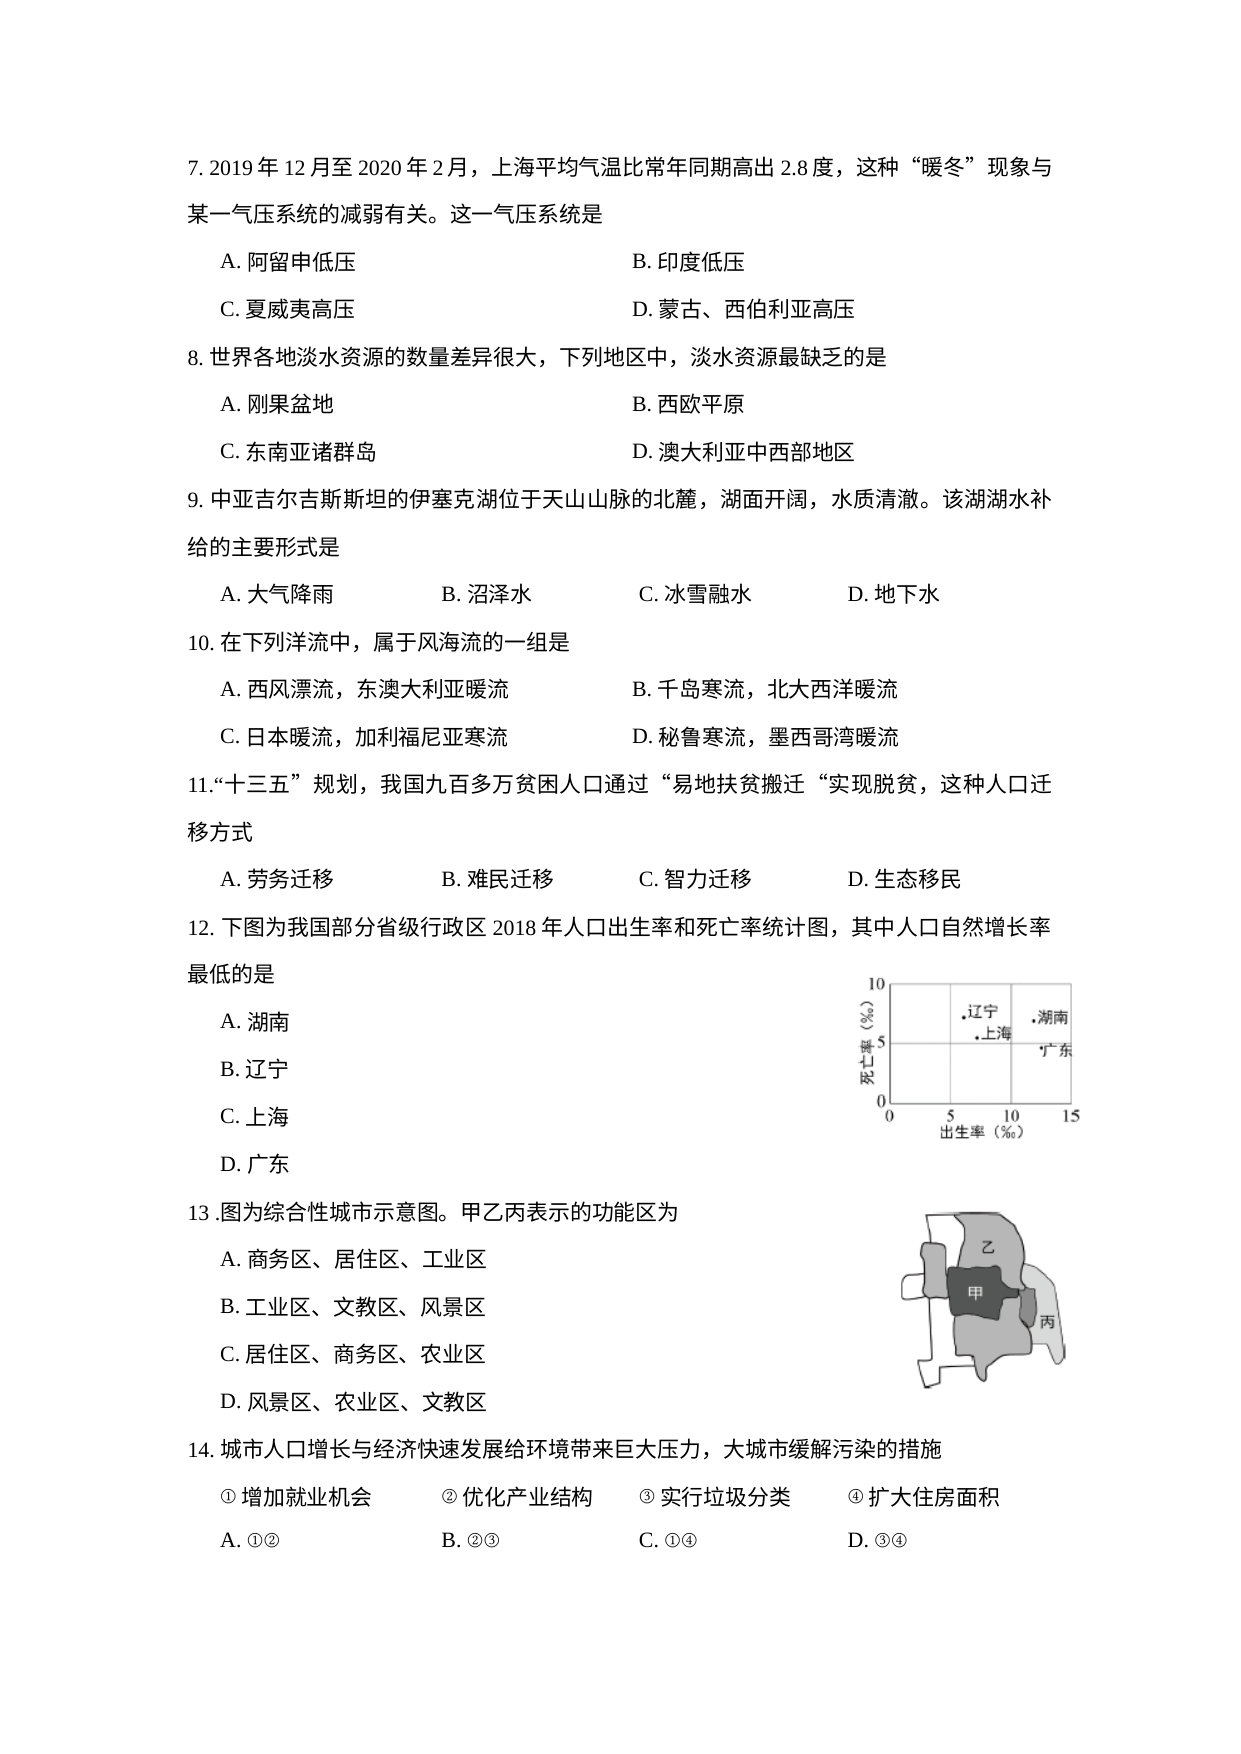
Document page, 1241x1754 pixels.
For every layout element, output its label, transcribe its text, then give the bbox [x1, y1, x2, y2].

text ①增加就业机会 ②优化产业结构 ③实行垃圾分类 ④扩大住房面积 [187, 1480, 1053, 1512]
text A. 西风漂流，东澳大利亚暖流 B. 千岛寒流，北大西洋暖流 [187, 672, 1053, 704]
text A. 刚果盆地 B. 西欧平原 [187, 387, 1053, 419]
text 12. 下图为我国部分省级行政区2018年人口出生率和死亡率统计图，其中人口自然增长率最低的是 [187, 910, 1053, 989]
picture [885, 1202, 1082, 1396]
text A. 湖南 [187, 1005, 843, 1037]
text A. ①② B. ②③ C. ①④ D. ③④ [187, 1527, 1053, 1553]
text B. 工业区、文教区、风景区 [187, 1290, 885, 1322]
text 9. 中亚吉尔吉斯斯坦的伊塞克湖位于天山山脉的北麓，湖面开阔，水质清澈。该湖湖水补给的主要形式是 [187, 482, 1053, 562]
text 13 .图为综合性城市示意图。甲乙丙表示的功能区为 [187, 1195, 1053, 1227]
text D. 风景区、农业区、文教区 [187, 1385, 1053, 1417]
text B. 辽宁 [187, 1052, 843, 1084]
text C. 夏威夷高压 D. 蒙古、西伯利亚高压 [187, 292, 1053, 324]
text 11.“十三五”规划，我国九百多万贫困人口通过“易地扶贫搬迁“实现脱贫，这种人口迁移方式 [187, 767, 1053, 847]
text C. 东南亚诸群岛 D. 澳大利亚中西部地区 [187, 435, 1053, 467]
text C. 居住区、商务区、农业区 [187, 1337, 885, 1369]
text A. 劳务迁移 B. 难民迁移 C. 智力迁移 D. 生态移民 [187, 862, 1053, 894]
text A. 大气降雨 B. 沼泽水 C. 冰雪融水 D. 地下水 [187, 577, 1053, 609]
text 14. 城市人口增长与经济快速发展给环境带来巨大压力，大城市缓解污染的措施 [187, 1432, 1053, 1464]
text 10. 在下列洋流中，属于风海流的一组是 [187, 625, 1053, 657]
text A. 商务区、居住区、工业区 [187, 1242, 885, 1274]
text 8. 世界各地淡水资源的数量差异很大，下列地区中，淡水资源最缺乏的是 [187, 340, 1053, 372]
text 7. 2019年12月至2020年2月，上海平均气温比常年同期高出2.8度，这种“暖冬”现象与某一气压系统的减弱有关。这一气压系统是 [187, 150, 1053, 229]
text A. 阿留申低压 B. 印度低压 [187, 245, 1053, 277]
text C. 上海 [187, 1100, 843, 1132]
text D. 广东 [187, 1147, 1053, 1179]
picture [843, 968, 1092, 1146]
text C. 日本暖流，加利福尼亚寒流 D. 秘鲁寒流，墨西哥湾暖流 [187, 720, 1053, 752]
